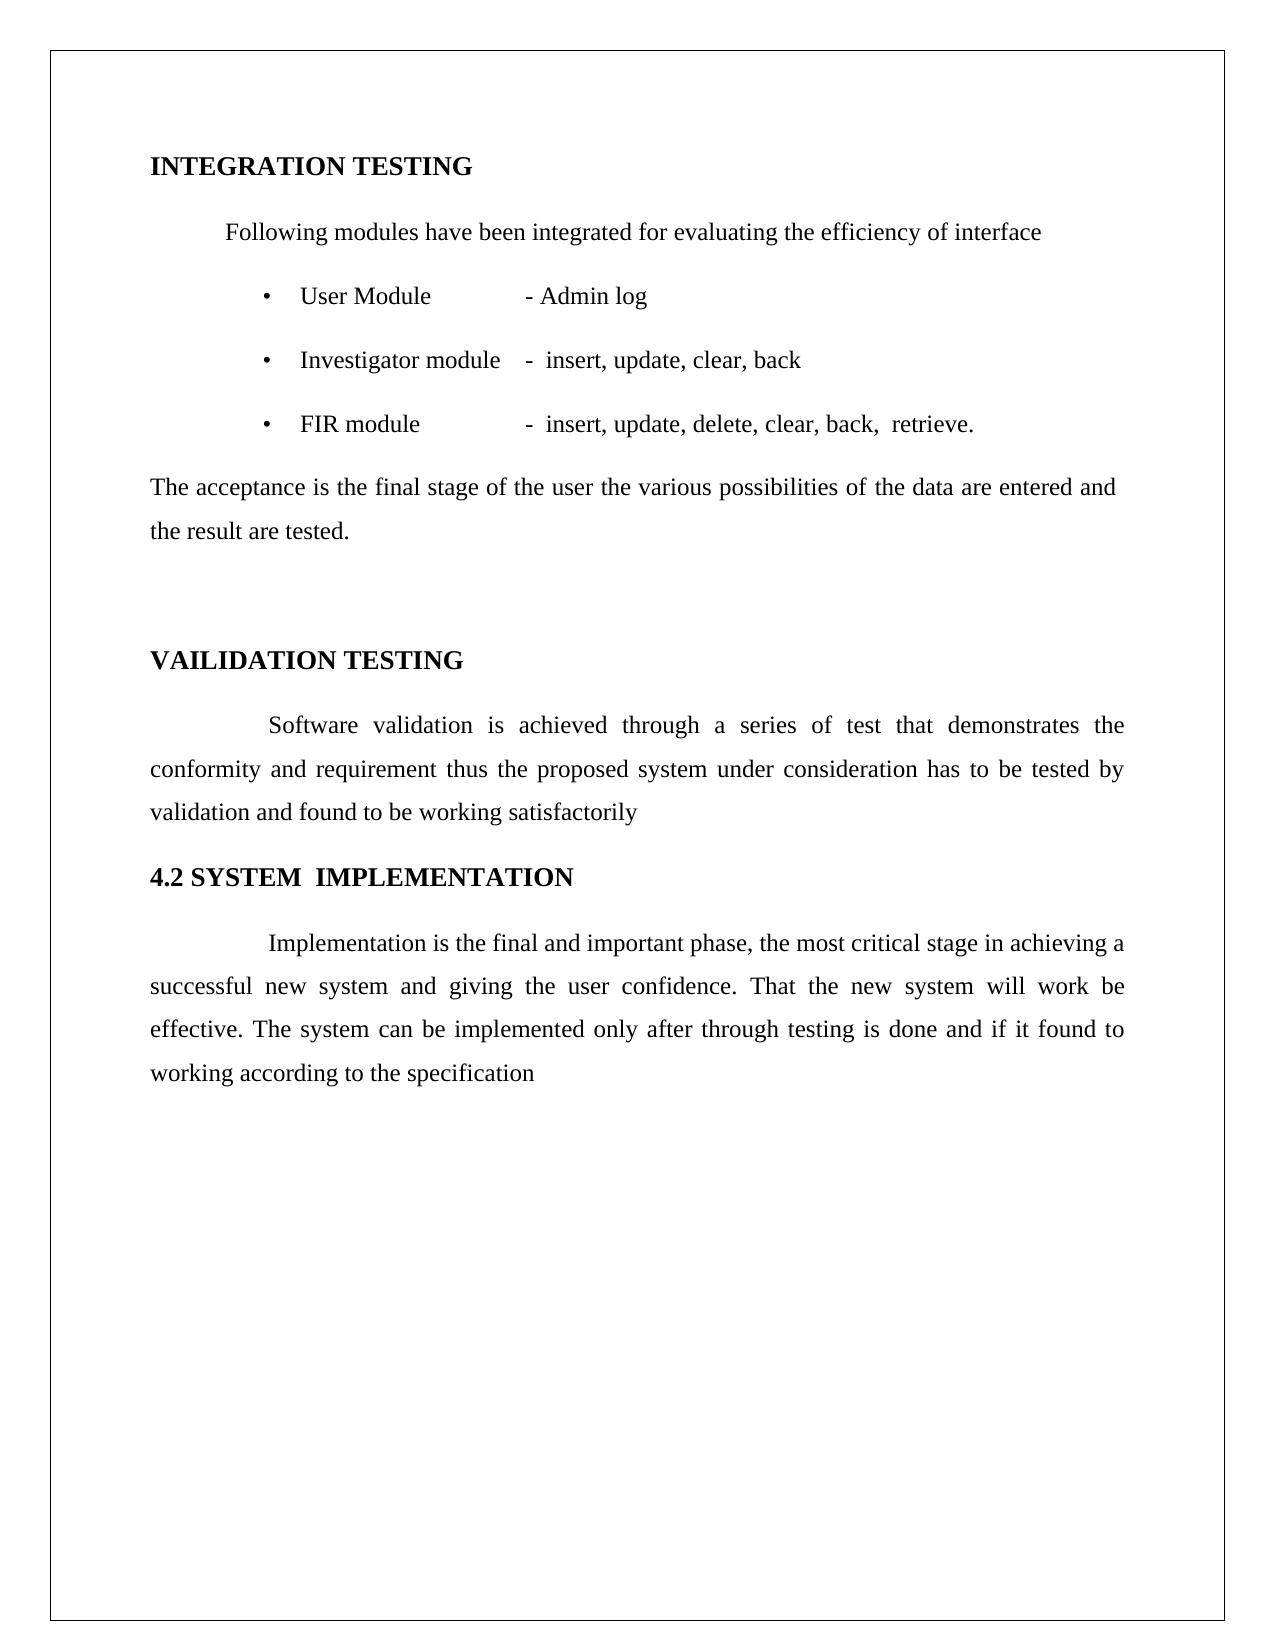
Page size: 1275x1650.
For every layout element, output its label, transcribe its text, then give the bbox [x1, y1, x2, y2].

subtitle VAILIDATION TESTING [150, 644, 1148, 675]
text Software validation is achieved through a series of test that demonstrates the conformity and requirement thus the proposed system under consideration has to be tested by validation and found to be working satisfactorily [150, 711, 1125, 826]
list User Module - Admin log [262, 281, 1148, 310]
text Implementation is the final and important phase, the most critical stage in achieving a successful new system and giving the user confidence. That the new system will work be effective. The system can be implemented only after through testing is done and if it found to working according to the specification [150, 928, 1125, 1086]
text The acceptance is the final stage of the user the various possibilities of the data are entered and the result are tested. [150, 472, 1144, 544]
text Following modules have been integrated for evaluating the efficiency of interface [225, 217, 1148, 246]
subtitle SYSTEM IMPLEMENTATION [150, 862, 1148, 893]
subtitle INTEGRATION TESTING [150, 150, 1148, 181]
list Investigator module - insert, update, clear, back [262, 345, 1148, 374]
list FIR module - insert, update, delete, clear, back, retrieve. [262, 409, 1148, 438]
